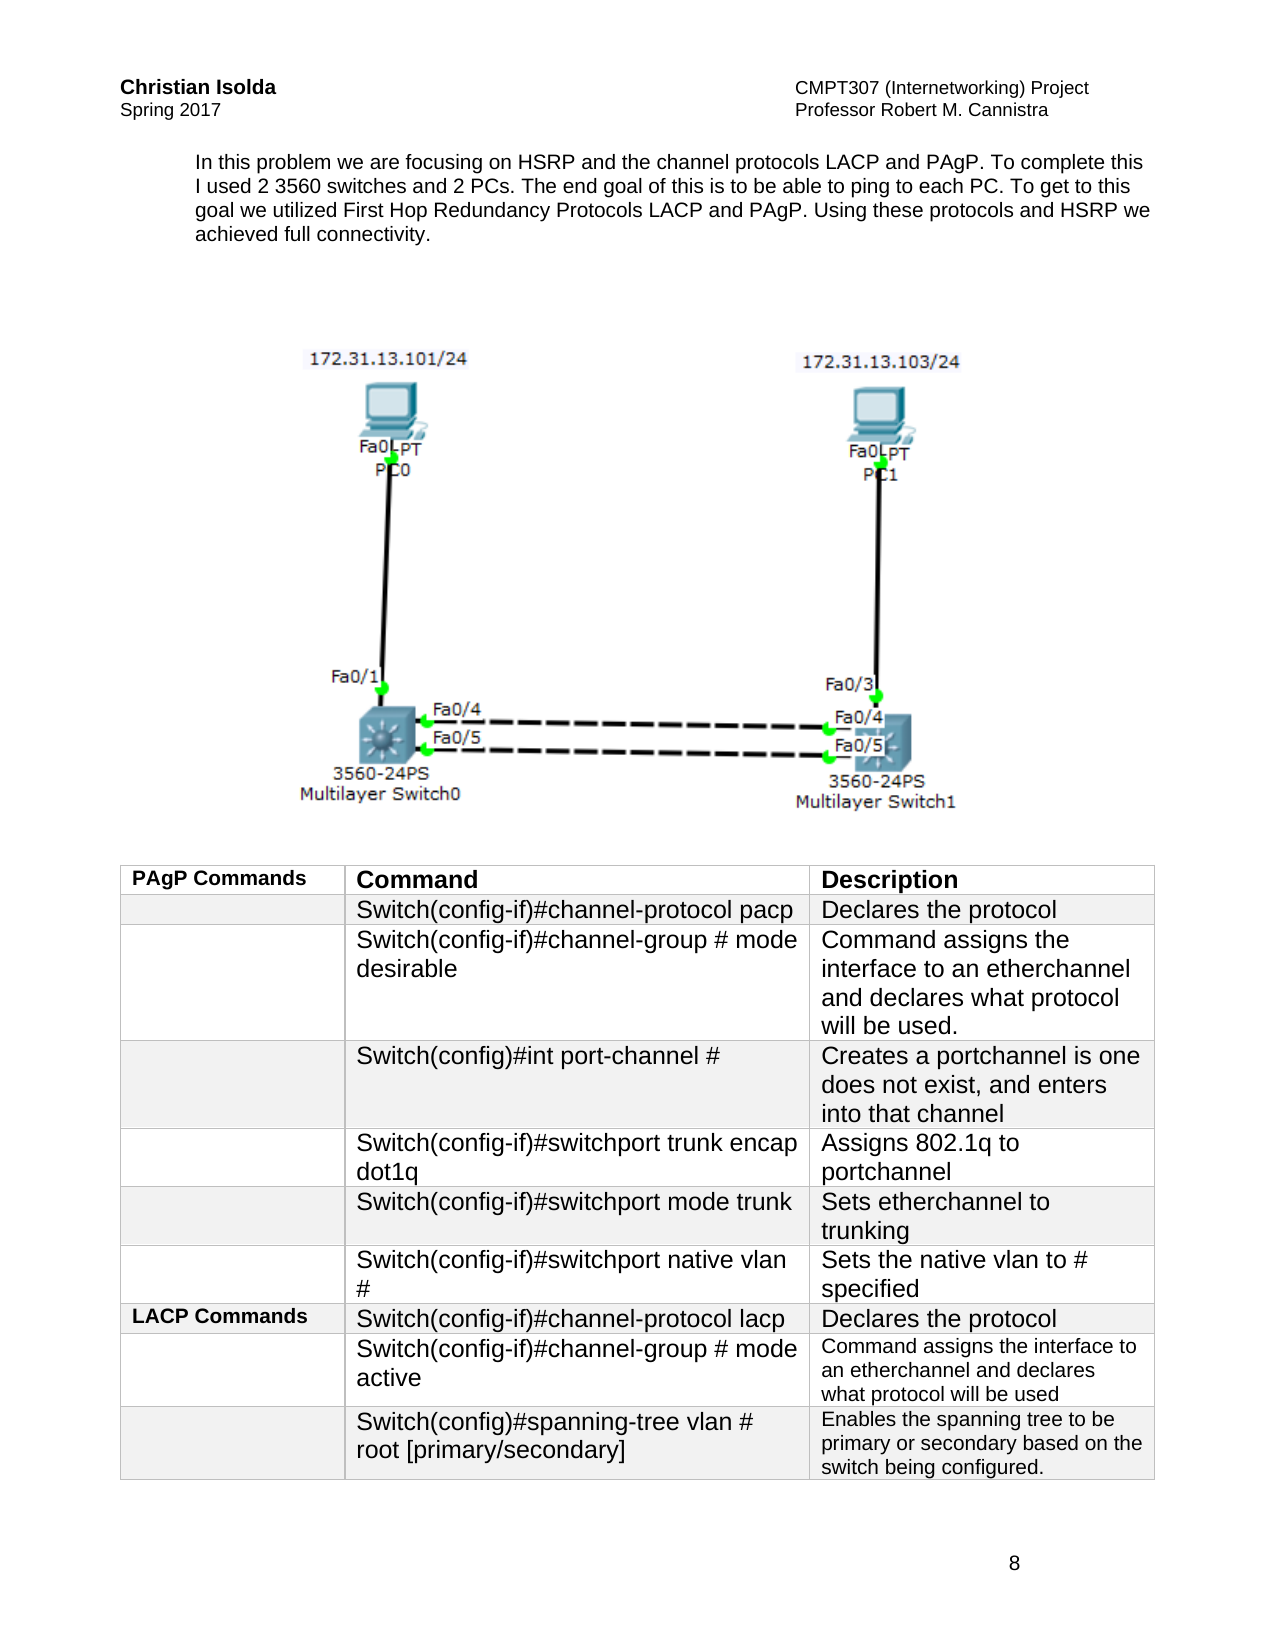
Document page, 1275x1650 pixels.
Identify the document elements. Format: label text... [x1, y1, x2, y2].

table_cell Switch(config-if)#switchport trunk encap dot1q [346, 1129, 809, 1186]
table_cell Command assigns the interface to an etherchannel and declares what protocol will be used [810, 1334, 1154, 1406]
table_header PAgP Commands [121, 866, 344, 894]
table_cell Switch(config-if)#channel-group # mode active [346, 1334, 809, 1406]
text In this problem we are focusing on HSRP and the channel protocols LACP and PAgP. To complete this I used 2 3560 switches and 2 PCs. The end goal of this is to be able to ping to each PC. To get to this goal we utilized First Hop Redundancy Protocols LACP and PAgP. Using these protocols and HSRP we achieved full connectivity. [195, 150, 1155, 246]
table_cell Switch(config-if)#channel-group # mode desirable [346, 925, 809, 1040]
table_cell Declares the protocol [810, 1304, 1154, 1333]
table_cell Switch(config-if)#switchport native vlan # [346, 1246, 809, 1303]
table_cell Switch(config-if)#switchport mode trunk [346, 1187, 809, 1244]
table_cell Declares the protocol [810, 895, 1154, 924]
table_cell [121, 1041, 344, 1127]
table_cell Switch(config)#int port-channel # [346, 1041, 809, 1127]
table_cell [121, 925, 344, 1040]
table_cell Switch(config-if)#channel-protocol pacp [346, 895, 809, 924]
table_header Description [810, 866, 1154, 894]
table_cell Switch(config-if)#channel-protocol lacp [346, 1304, 809, 1333]
table_cell [121, 895, 344, 924]
table_cell Command assigns the interface to an etherchannel and declares what protocol will be used. [810, 925, 1154, 1040]
table_cell Sets the native vlan to # specified [810, 1246, 1154, 1303]
table_cell Assigns 802.1q to portchannel [810, 1129, 1154, 1186]
table_cell [121, 1187, 344, 1244]
table_cell Switch(config)#spanning-tree vlan # root [primary/secondary] [346, 1407, 809, 1479]
table_cell [121, 1129, 344, 1186]
table_cell Enables the spanning tree to be primary or secondary based on the switch being configured. [810, 1407, 1154, 1479]
table_header Command [346, 866, 809, 894]
table_cell Creates a portchannel is one does not exist, and enters into that channel [810, 1041, 1154, 1127]
table_cell [121, 1246, 344, 1303]
picture [275, 326, 1007, 841]
table_cell Sets etherchannel to trunking [810, 1187, 1154, 1244]
table_cell LACP Commands [121, 1304, 344, 1333]
table_cell [121, 1407, 344, 1479]
table_cell [121, 1334, 344, 1406]
